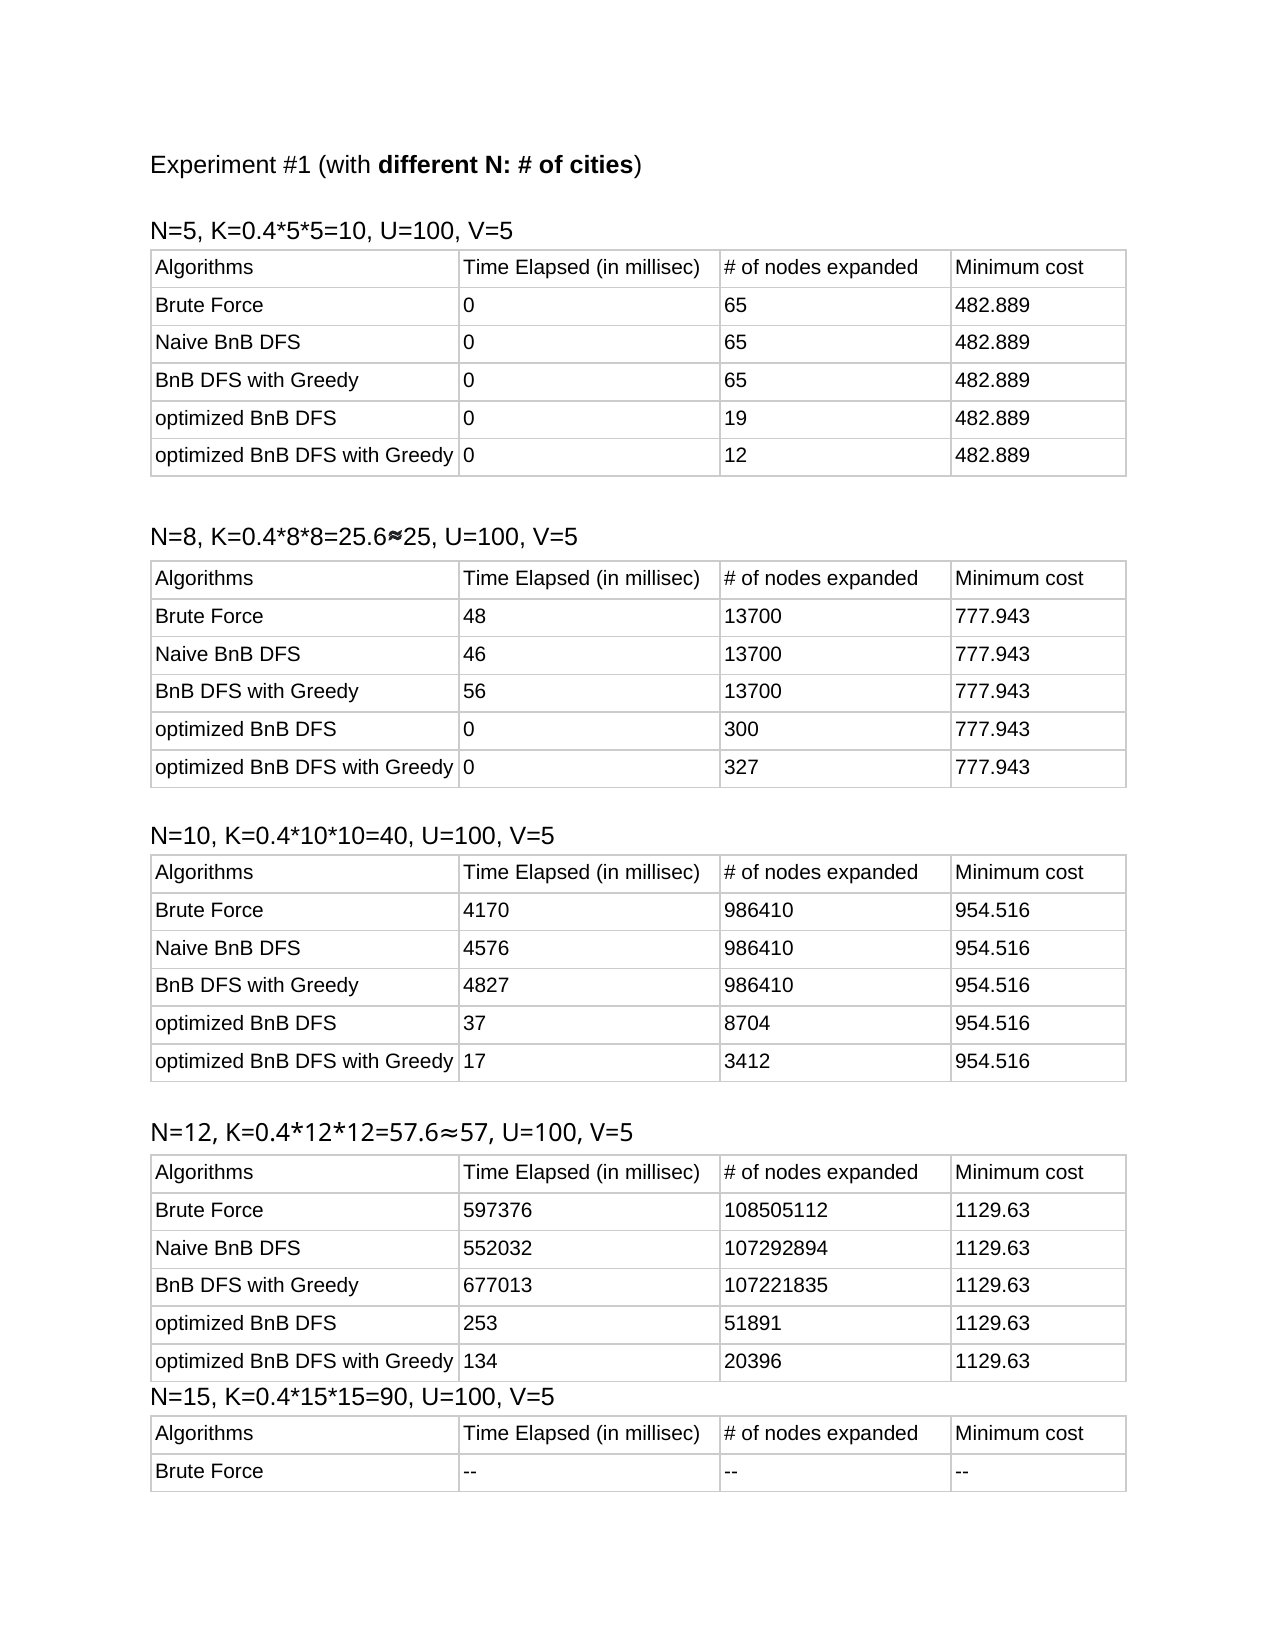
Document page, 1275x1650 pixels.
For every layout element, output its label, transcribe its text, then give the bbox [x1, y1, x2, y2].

table_cell 13700 [721, 600, 950, 636]
table_cell 986410 [721, 894, 950, 930]
table_header Minimum cost [952, 856, 1125, 892]
table_cell 986410 [721, 969, 950, 1005]
table_cell 777.943 [952, 637, 1125, 673]
table_header Minimum cost [952, 251, 1125, 287]
table_header # of nodes expanded [721, 251, 950, 287]
table_cell 1129.63 [952, 1231, 1125, 1267]
table_cell 46 [460, 637, 719, 673]
table_header Algorithms [152, 856, 458, 892]
table_cell 482.889 [952, 402, 1125, 438]
table_cell 1129.63 [952, 1307, 1125, 1343]
table_header Time Elapsed (in millisec) [460, 856, 719, 892]
table_header Minimum cost [952, 562, 1125, 598]
table_cell 482.889 [952, 439, 1125, 475]
table_cell 13700 [721, 675, 950, 711]
table_cell 37 [460, 1007, 719, 1043]
table_cell 65 [721, 288, 950, 324]
table_cell optimized BnB DFS with Greedy [152, 751, 458, 787]
table_cell 0 [460, 326, 719, 362]
table_cell 56 [460, 675, 719, 711]
table_cell 954.516 [952, 894, 1125, 930]
table_cell 8704 [721, 1007, 950, 1043]
table_cell optimized BnB DFS with Greedy [152, 1045, 458, 1081]
table_header Time Elapsed (in millisec) [460, 1417, 719, 1453]
table_cell 986410 [721, 931, 950, 967]
table_cell 677013 [460, 1269, 719, 1305]
table_header Time Elapsed (in millisec) [460, 1156, 719, 1192]
table_cell 65 [721, 364, 950, 400]
table_cell BnB DFS with Greedy [152, 675, 458, 711]
text Experiment #1 (with different N: # of cities) [150, 150, 1125, 179]
table_header Algorithms [152, 1417, 458, 1453]
table_cell Brute Force [152, 1455, 458, 1491]
table_cell 19 [721, 402, 950, 438]
table_cell Brute Force [152, 600, 458, 636]
table_header Time Elapsed (in millisec) [460, 562, 719, 598]
table_cell Naive BnB DFS [152, 326, 458, 362]
table_cell 0 [460, 288, 719, 324]
table_cell 20396 [721, 1345, 950, 1381]
table_cell 4170 [460, 894, 719, 930]
table_cell 0 [460, 439, 719, 475]
text N=12, K=0.4*12*12=57.6≈57, U=100, V=5 [150, 1115, 1125, 1149]
text N=5, K=0.4*5*5=10, U=100, V=5 [150, 216, 1125, 245]
table_cell BnB DFS with Greedy [152, 969, 458, 1005]
table_header # of nodes expanded [721, 1156, 950, 1192]
text N=10, K=0.4*10*10=40, U=100, V=5 [150, 821, 1125, 850]
table_cell 0 [460, 751, 719, 787]
table_cell 552032 [460, 1231, 719, 1267]
table_cell optimized BnB DFS [152, 713, 458, 749]
text N=8, K=0.4*8*8=25.6≈25, U=100, V=5 [403, 515, 1125, 554]
table_cell 108505112 [721, 1194, 950, 1230]
table_cell 1129.63 [952, 1269, 1125, 1305]
table_cell 954.516 [952, 931, 1125, 967]
table_cell -- [952, 1455, 1125, 1491]
table_cell 954.516 [952, 1007, 1125, 1043]
table_cell 134 [460, 1345, 719, 1381]
table_cell 1129.63 [952, 1194, 1125, 1230]
table_cell BnB DFS with Greedy [152, 1269, 458, 1305]
table_cell -- [460, 1455, 719, 1491]
table_cell optimized BnB DFS with Greedy [152, 439, 458, 475]
table_cell Brute Force [152, 288, 458, 324]
table_cell 48 [460, 600, 719, 636]
text N=8, K=0.4*8*8=25.6≈25, U=100, V=5 [150, 515, 387, 554]
table_cell 0 [460, 402, 719, 438]
table_cell 4576 [460, 931, 719, 967]
table_cell 777.943 [952, 751, 1125, 787]
table_cell Naive BnB DFS [152, 1231, 458, 1267]
table_cell 107221835 [721, 1269, 950, 1305]
table_cell optimized BnB DFS [152, 1307, 458, 1343]
table_cell 327 [721, 751, 950, 787]
table_cell 777.943 [952, 600, 1125, 636]
table_cell Brute Force [152, 1194, 458, 1230]
table_cell BnB DFS with Greedy [152, 364, 458, 400]
table_cell Naive BnB DFS [152, 637, 458, 673]
table_cell optimized BnB DFS [152, 1007, 458, 1043]
table_cell 777.943 [952, 675, 1125, 711]
table_cell 777.943 [952, 713, 1125, 749]
table_cell Naive BnB DFS [152, 931, 458, 967]
table_header Algorithms [152, 562, 458, 598]
table_cell 0 [460, 713, 719, 749]
table_cell optimized BnB DFS [152, 402, 458, 438]
table_cell 597376 [460, 1194, 719, 1230]
table_cell 482.889 [952, 288, 1125, 324]
table_header Algorithms [152, 251, 458, 287]
table_cell 482.889 [952, 326, 1125, 362]
table_cell 17 [460, 1045, 719, 1081]
table_cell 12 [721, 439, 950, 475]
table_header # of nodes expanded [721, 1417, 950, 1453]
table_header # of nodes expanded [721, 562, 950, 598]
table_cell 954.516 [952, 969, 1125, 1005]
table_cell 4827 [460, 969, 719, 1005]
table_cell Brute Force [152, 894, 458, 930]
table_header Minimum cost [952, 1156, 1125, 1192]
table_cell 13700 [721, 637, 950, 673]
table_cell 107292894 [721, 1231, 950, 1267]
table_header Time Elapsed (in millisec) [460, 251, 719, 287]
table_header Minimum cost [952, 1417, 1125, 1453]
table_cell -- [721, 1455, 950, 1491]
text N=15, K=0.4*15*15=90, U=100, V=5 [150, 1382, 1125, 1411]
table_cell 51891 [721, 1307, 950, 1343]
table_cell optimized BnB DFS with Greedy [152, 1345, 458, 1381]
table_header Algorithms [152, 1156, 458, 1192]
table_cell 954.516 [952, 1045, 1125, 1081]
table_cell 3412 [721, 1045, 950, 1081]
table_cell 482.889 [952, 364, 1125, 400]
table_cell 1129.63 [952, 1345, 1125, 1381]
table_cell 65 [721, 326, 950, 362]
table_cell 0 [460, 364, 719, 400]
table_header # of nodes expanded [721, 856, 950, 892]
table_cell 300 [721, 713, 950, 749]
table_cell 253 [460, 1307, 719, 1343]
